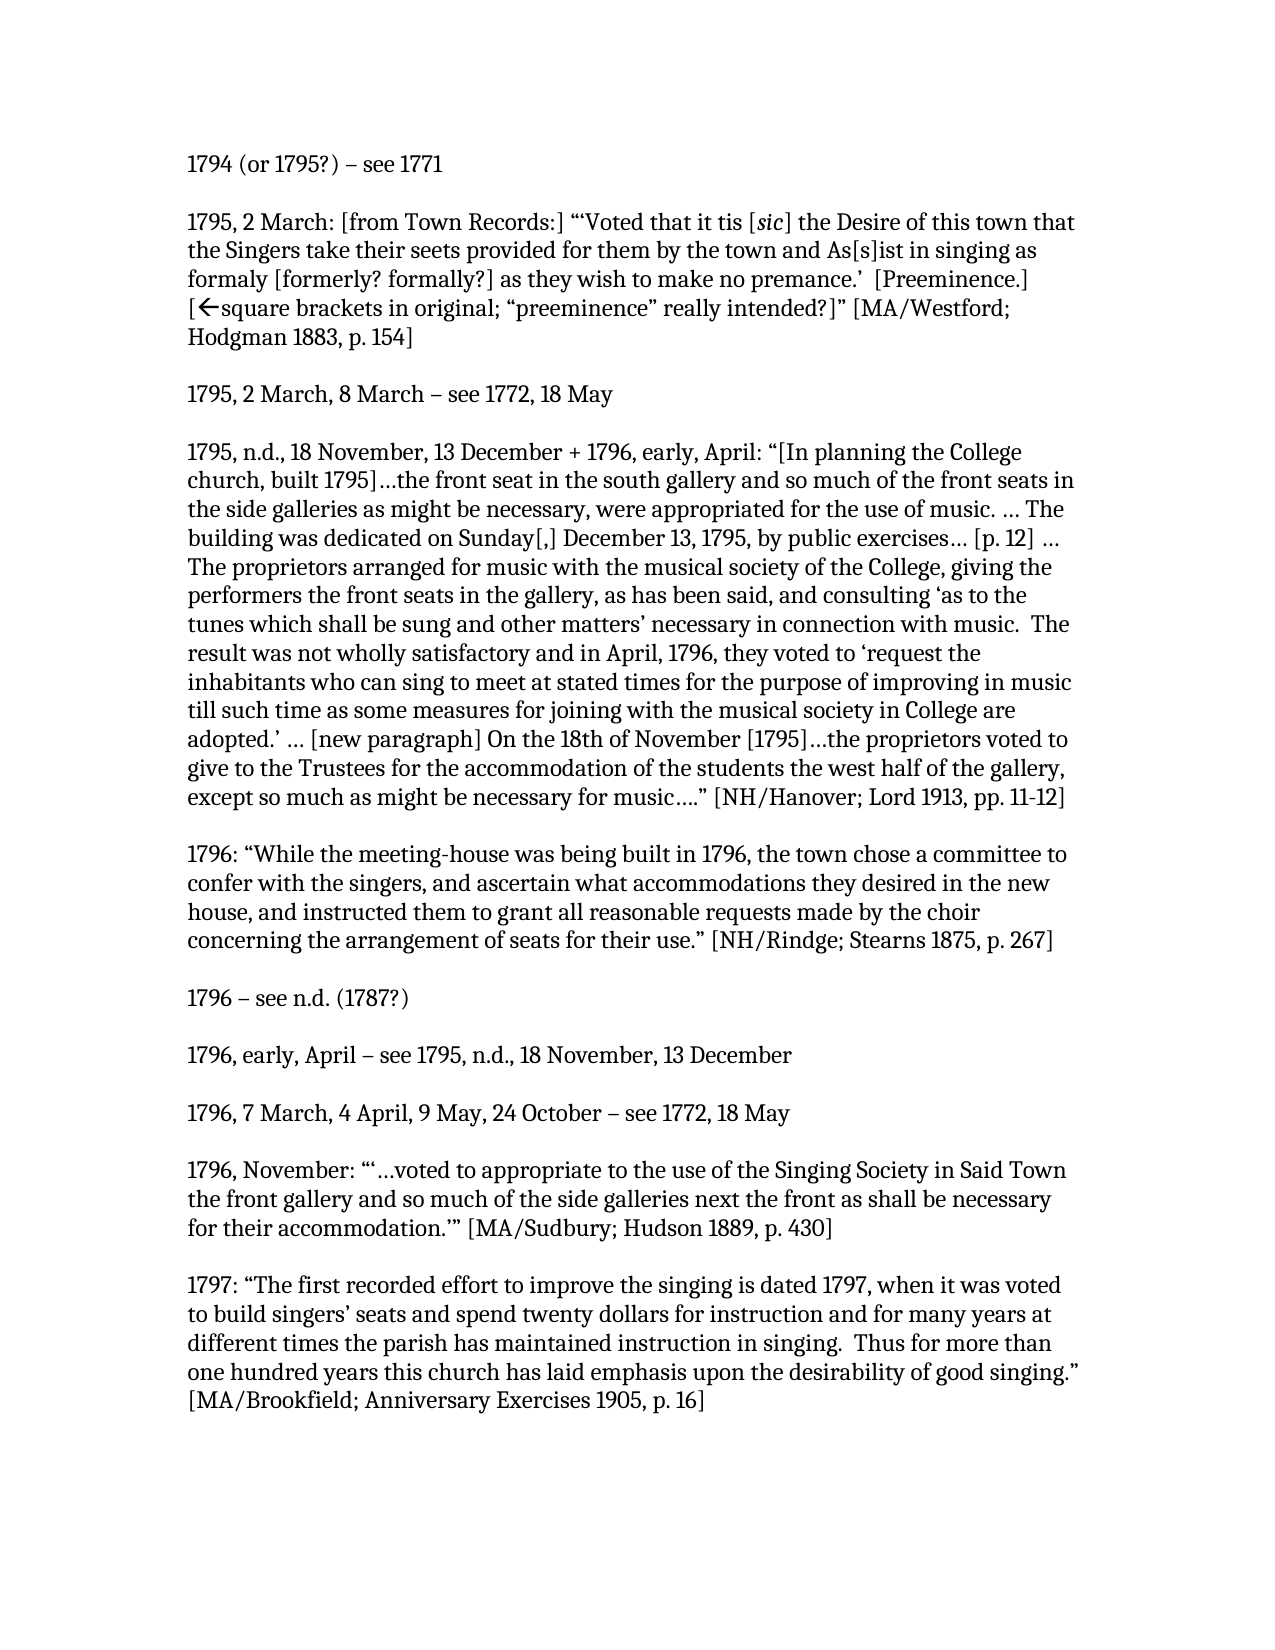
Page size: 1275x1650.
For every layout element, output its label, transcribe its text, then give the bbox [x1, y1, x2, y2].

text 1796 – see n.d. (1787?) [187, 984, 1087, 1012]
text 1794 (or 1795?) – see 1771 [187, 150, 1087, 179]
text 1795, 2 March: [from Town Records:] “‘Voted that it tis [sic] the Desire of this town that the Singers take their seets provided for them by the town and As[s]ist in singing as formaly [formerly? formally?] as they wish to make no premance.’ [Preeminence.] [square brackets in original; “preeminence” really intended?]” [MA/Westford; Hodgman 1883, p. 154] [187, 207, 1087, 351]
text 1796, early, April – see 1795, n.d., 18 November, 13 December [187, 1041, 1087, 1070]
text 1795, n.d., 18 November, 13 December + 1796, early, April: “[In planning the College church, built 1795]…the front seat in the south gallery and so much of the front seats in the side galleries as might be necessary, were appropriated for the use of music. … The building was dedicated on Sunday[,] December 13, 1795, by public exercises… [p. 12] … The proprietors arranged for music with the musical society of the College, giving the performers the front seats in the gallery, as has been said, and consulting ‘as to the tunes which shall be sung and other matters’ necessary in connection with music. The result was not wholly satisfactory and in April, 1796, they voted to ‘request the inhabitants who can sing to meet at stated times for the purpose of improving in music till such time as some measures for joining with the musical society in College are adopted.’ … [new paragraph] On the 18th of November [1795]…the proprietors voted to give to the Trustees for the accommodation of the students the west half of the gallery, except so much as might be necessary for music….” [NH/Hanover; Lord 1913, pp. 11-12] [187, 437, 1087, 811]
text 1796: “While the meeting-house was being built in 1796, the town chose a committee to confer with the singers, and ascertain what accommodations they desired in the new house, and instructed them to grant all reasonable requests made by the choir concerning the arrangement of seats for their use.” [NH/Rindge; Stearns 1875, p. 267] [187, 840, 1087, 955]
text 1796, 7 March, 4 April, 9 May, 24 October – see 1772, 18 May [187, 1099, 1087, 1127]
text 1797: “The first recorded effort to improve the singing is dated 1797, when it was voted to build singers’ seats and spend twenty dollars for instruction and for many years at different times the parish has maintained instruction in singing. Thus for more than one hundred years this church has laid emphasis upon the desirability of good singing.” [MA/Brookfield; Anniversary Exercises 1905, p. 16] [187, 1271, 1087, 1415]
text 1796, November: “‘…voted to appropriate to the use of the Singing Society in Said Town the front gallery and so much of the side galleries next the front as shall be necessary for their accommodation.’” [MA/Sudbury; Hudson 1889, p. 430] [187, 1156, 1087, 1242]
text 1795, 2 March, 8 March – see 1772, 18 May [187, 380, 1087, 409]
